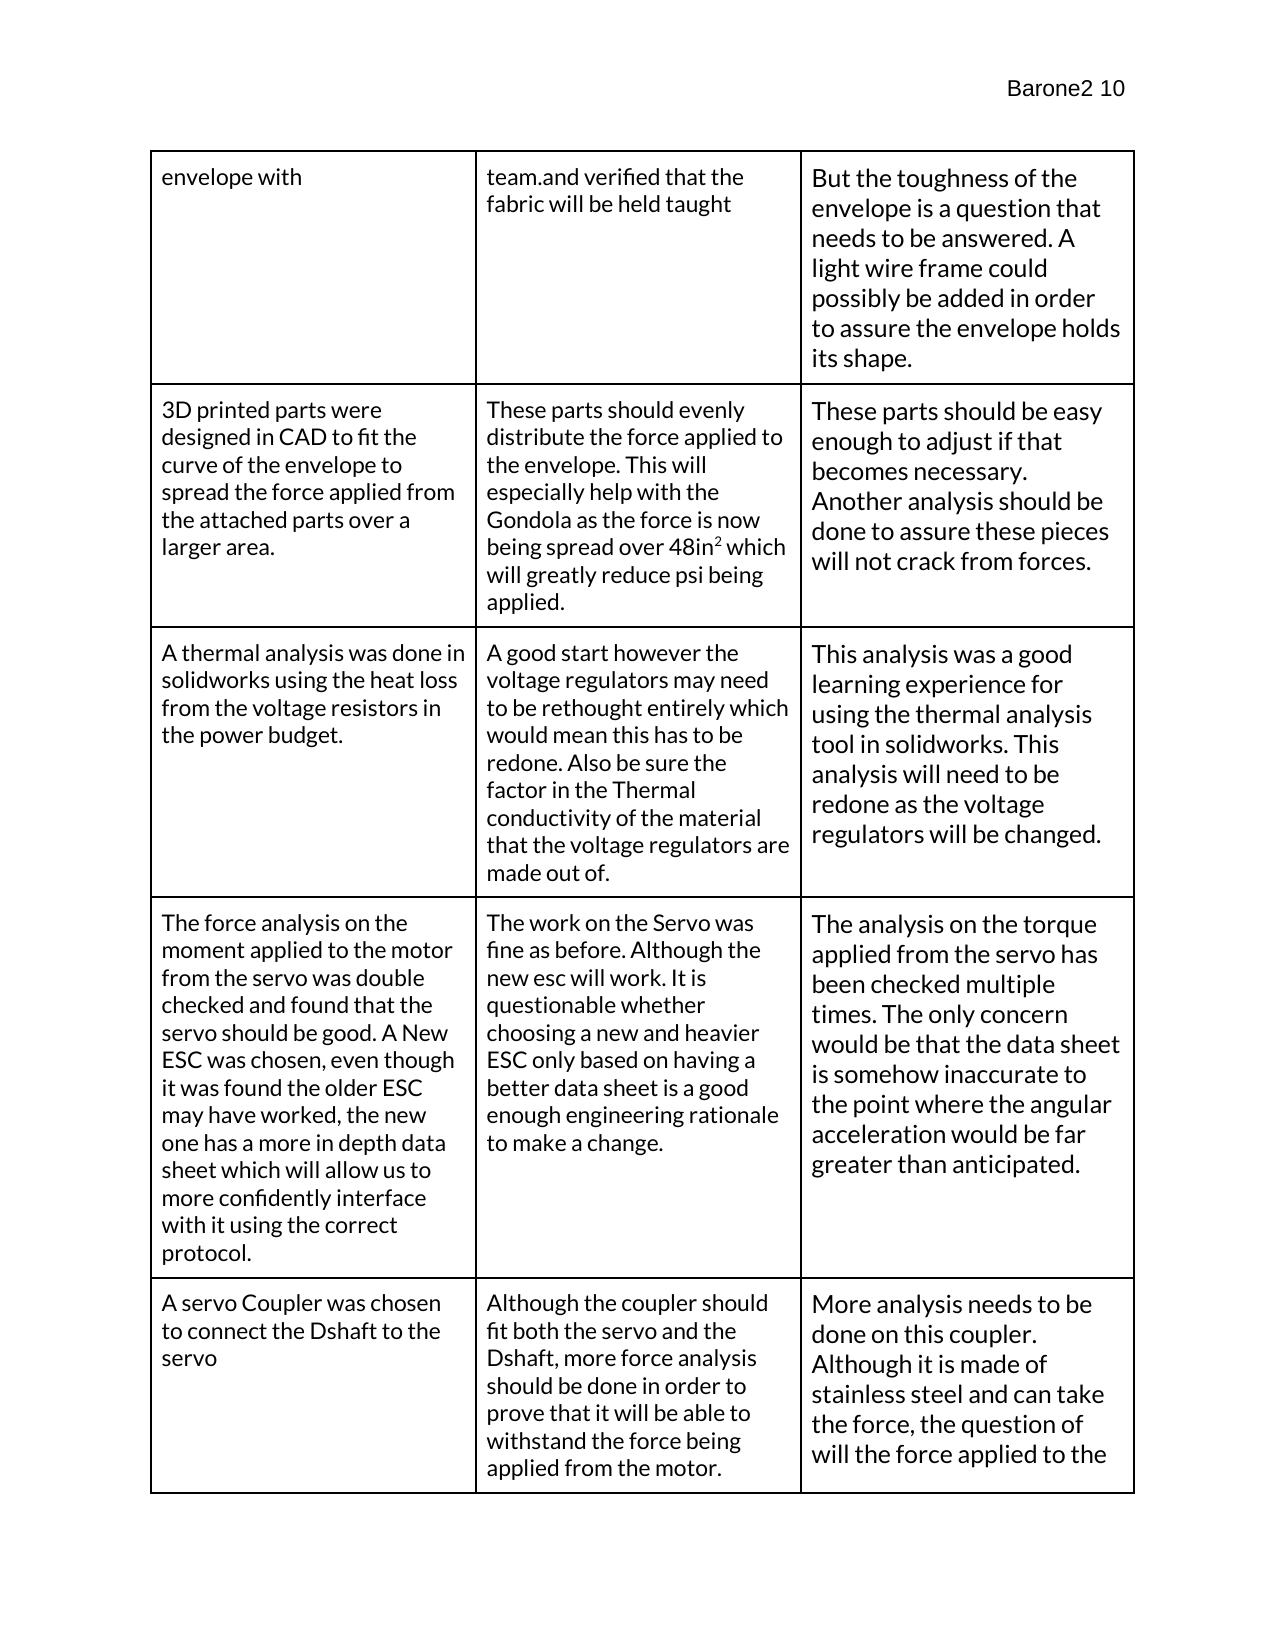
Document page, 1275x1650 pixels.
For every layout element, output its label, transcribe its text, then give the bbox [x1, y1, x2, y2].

table_cell 3D printed parts were designed in CAD to fit the curve of the envelope to spread the force applied from the attached parts over a larger area. [152, 385, 475, 626]
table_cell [152, 152, 475, 383]
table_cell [152, 1279, 475, 1492]
table_cell The work on the Servo was fine as before. Although the new esc will work. It is questionable whether choosing a new and heavier ESC only based on having a better data sheet is a good enough engineering rationale to make a change. [477, 898, 800, 1277]
table_cell These parts should evenly distribute the force applied to the envelope. This will especially help with the Gondola as the force is now being spread over 48in2 which will greatly reduce psi being applied. [477, 385, 800, 626]
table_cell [802, 1279, 1133, 1492]
table_cell This analysis was a good learning experience for using the thermal analysis tool in solidworks. This analysis will need to be redone as the voltage regulators will be changed. [802, 628, 1133, 896]
table_cell These parts should be easy enough to adjust if that becomes necessary. Another analysis should be done to assure these pieces will not crack from forces. [802, 385, 1133, 626]
table_cell The force analysis on the moment applied to the motor from the servo was double checked and found that the servo should be good. A New ESC was chosen, even though it was found the older ESC may have worked, the new one has a more in depth data sheet which will allow us to more confidently interface with it using the correct protocol. [152, 898, 475, 1277]
table_cell The analysis on the torque applied from the servo has been checked multiple times. The only concern would be that the data sheet is somehow inaccurate to the point where the angular acceleration would be far greater than anticipated. [802, 898, 1133, 1277]
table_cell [802, 152, 1133, 383]
table_cell A thermal analysis was done in solidworks using the heat loss from the voltage resistors in the power budget. [152, 628, 475, 896]
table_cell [477, 1279, 800, 1492]
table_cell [477, 152, 800, 383]
table_cell A good start however the voltage regulators may need to be rethought entirely which would mean this has to be redone. Also be sure the factor in the Thermal conductivity of the material that the voltage regulators are made out of. [477, 628, 800, 896]
